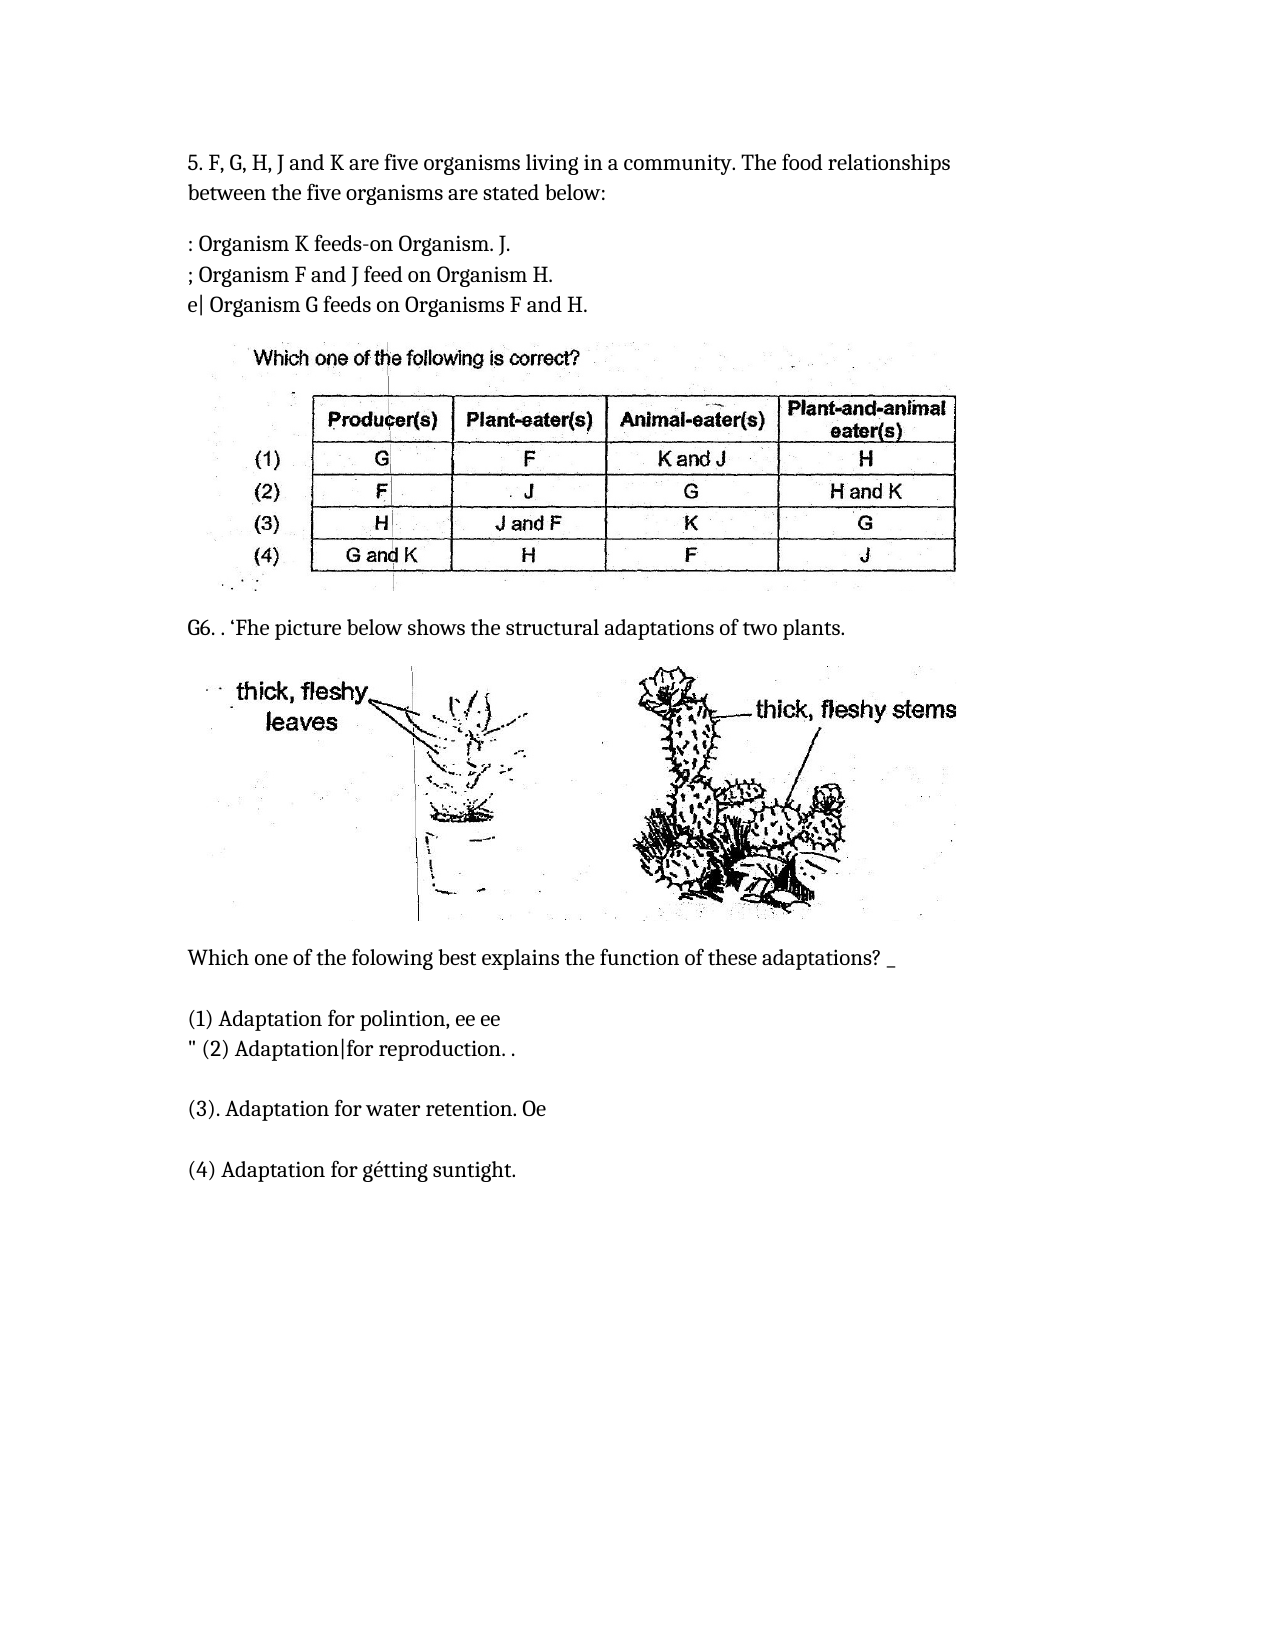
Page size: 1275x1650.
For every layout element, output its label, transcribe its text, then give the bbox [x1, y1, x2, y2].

picture [206, 342, 957, 591]
picture [206, 666, 957, 921]
text G6. . ‘Fhe picture below shows the structural adaptations of two plants. [187, 615, 1087, 641]
text : Organism K feeds-on Organism. J. ; Organism F and J feed on Organism H. e| Organism G feeds on Organisms F and H. [187, 231, 1087, 318]
text 5. F, G, H, J and K are five organisms living in a community. The food relationships between the five organisms are stated below: [187, 150, 1087, 207]
text Which one of the folowing best explains the function of these adaptations? _ (1) Adaptation for polintion, ee ee " (2) Adaptation|for reproduction. . (3). Adaptation for water retention. Oe (4) Adaptation for gétting suntight. [187, 945, 1087, 1183]
